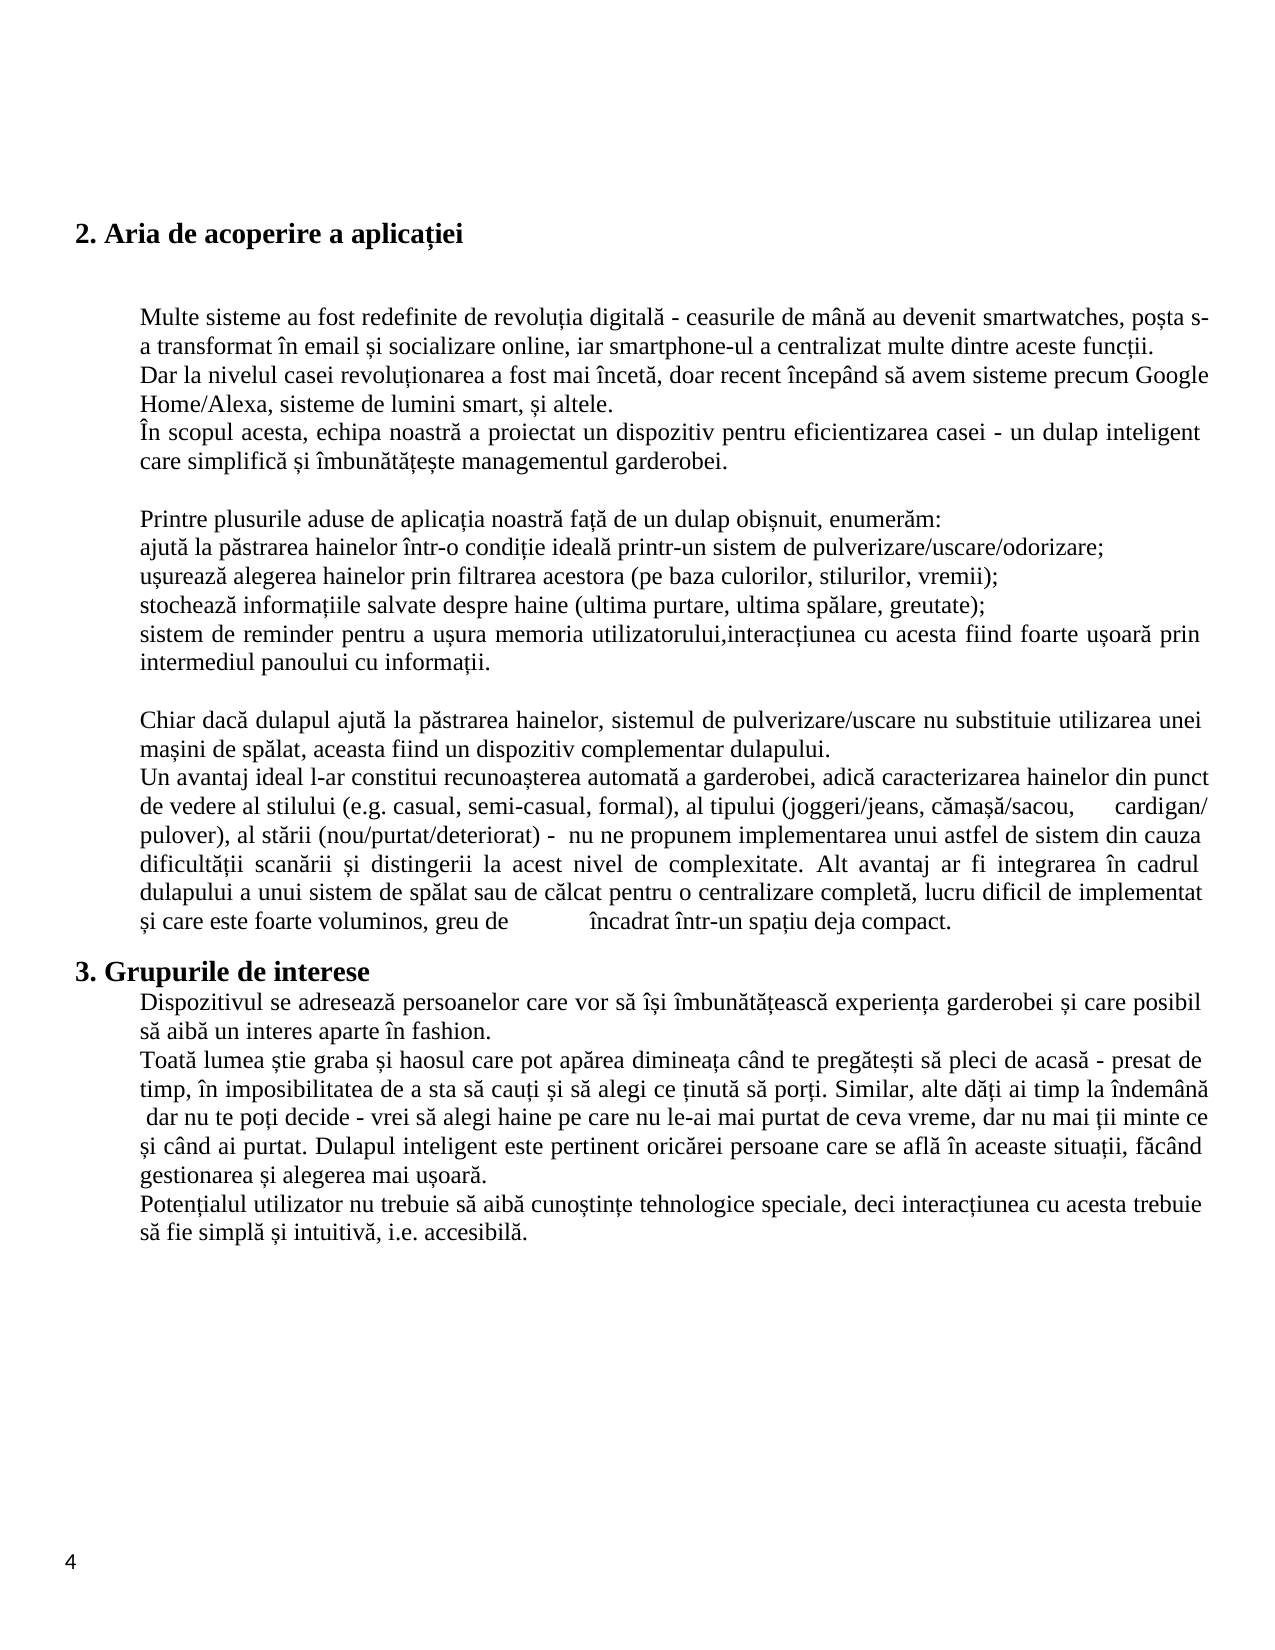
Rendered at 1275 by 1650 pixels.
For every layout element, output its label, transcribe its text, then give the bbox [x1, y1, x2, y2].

text Dar la nivelul casei revoluționarea a fost mai încetă, doar recent începând să avem sisteme precum Google Home/Alexa, sisteme de lumini smart, și altele. [64, 360, 1210, 417]
text Dispozitivul se adresează persoanelor care vor să își îmbunătățească experiența garderobei și care posibil să aibă un interes aparte în fashion. [64, 987, 1210, 1045]
text Toată lumea știe graba și haosul care pot apărea dimineața când te pregătești să pleci de acasă - presat de timp, în imposibilitatea de a sta să cauți și să alegi ce ținută să porți. Similar, alte dăți ai timp la îndemână dar nu te poți decide - vrei să alegi haine pe care nu le-ai mai purtat de ceva vreme, dar nu mai ții minte ce și când ai purtat. Dulapul inteligent este pertinent oricărei persoane care se află în aceaste situații, făcând gestionarea și alegerea mai ușoară. [64, 1045, 1210, 1189]
subtitle 2. Aria de acoperire a aplicației [75, 216, 1210, 249]
text În scopul acesta, echipa noastră a proiectat un dispozitiv pentru eficientizarea casei - un dulap inteligent care simplifică și îmbunătățește managementul garderobei. [64, 417, 1210, 475]
list stochează informațiile salvate despre haine (ultima purtare, ultima spălare, greutate); [64, 590, 1210, 619]
subtitle 3. Grupurile de interese [75, 954, 1210, 987]
text Printre plusurile aduse de aplicația noastră față de un dulap obișnuit, enumerăm: [64, 504, 1210, 532]
list sistem de reminder pentru a ușura memoria utilizatorului,interacțiunea cu acesta fiind foarte ușoară prin intermediul panoului cu informații. [64, 619, 1210, 676]
text Potențialul utilizator nu trebuie să aibă cunoștințe tehnologice speciale, deci interacțiunea cu acesta trebuie să fie simplă și intuitivă, i.e. accesibilă. [64, 1189, 1210, 1246]
text Un avantaj ideal l-ar constitui recunoașterea automată a garderobei, adică caracterizarea hainelor din punct de vedere al stilului (e.g. casual, semi-casual, formal), al tipului (joggeri/jeans, cămașă/sacou, cardigan/ pulover), al stării (nou/purtat/deteriorat) - nu ne propunem implementarea unui astfel de sistem din cauza dificultății scanării și distingerii la acest nivel de complexitate. Alt avantaj ar fi integrarea în cadrul dulapului a unui sistem de spălat sau de călcat pentru o centralizare completă, lucru dificil de implementat și care este foarte voluminos, greu de încadrat într-un spațiu deja compact. [64, 762, 1210, 935]
list ușurează alegerea hainelor prin filtrarea acestora (pe baza culorilor, stilurilor, vremii); [64, 561, 1210, 590]
text Chiar dacă dulapul ajută la păstrarea hainelor, sistemul de pulverizare/uscare nu substituie utilizarea unei mașini de spălat, aceasta fiind un dispozitiv complementar dulapului. [64, 705, 1210, 762]
text Multe sisteme au fost redefinite de revoluția digitală - ceasurile de mână au devenit smartwatches, poșta s- a transformat în email și socializare online, iar smartphone-ul a centralizat multe dintre aceste funcții. [64, 302, 1210, 360]
list ajută la păstrarea hainelor într-o condiție ideală printr-un sistem de pulverizare/uscare/odorizare; [64, 532, 1210, 561]
